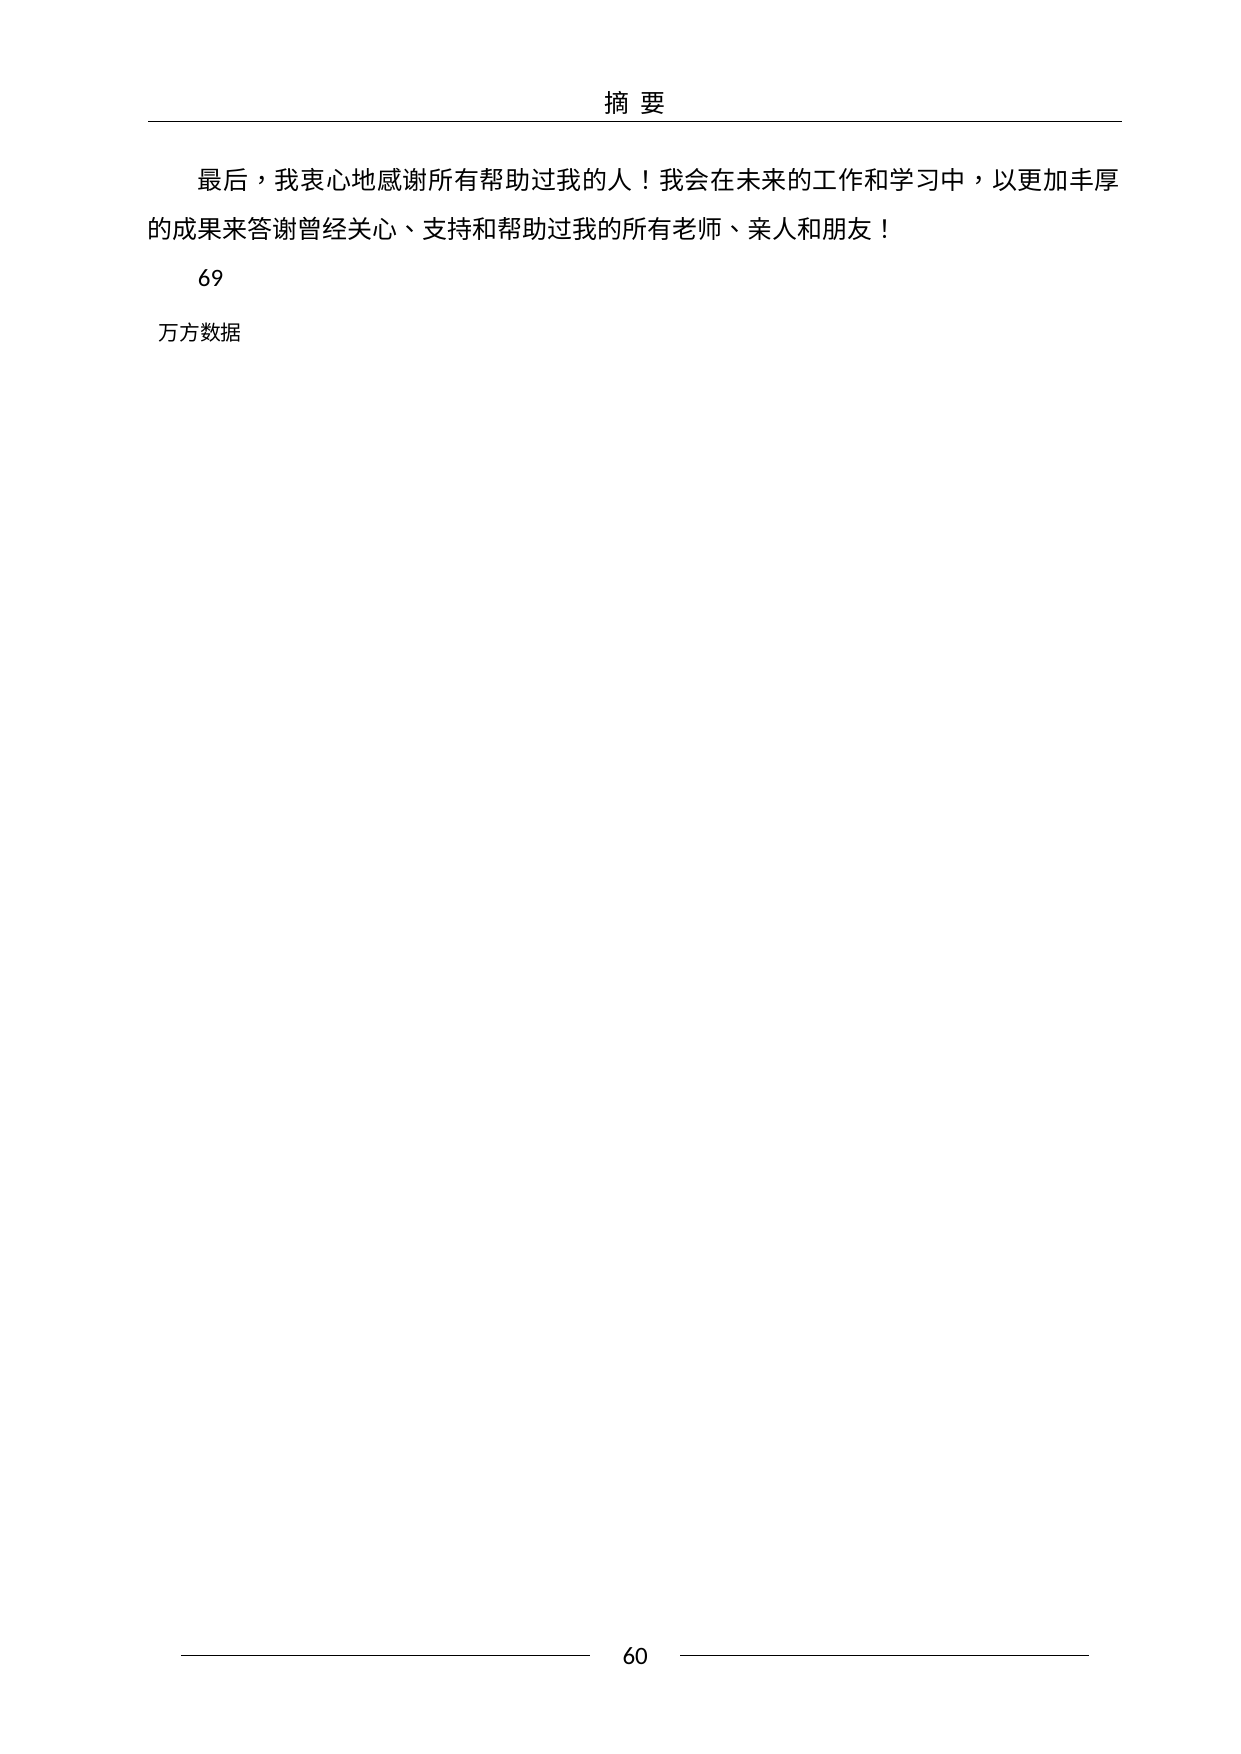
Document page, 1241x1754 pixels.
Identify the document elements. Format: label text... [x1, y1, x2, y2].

text 69 [148, 244, 1122, 293]
text 万方数据 [158, 297, 1122, 345]
text 最后，我衷心地感谢所有帮助过我的人！我会在未来的工作和学习中，以更加丰厚的成果来答谢曾经关心、支持和帮助过我的所有老师、亲人和朋友！ [148, 148, 1122, 244]
